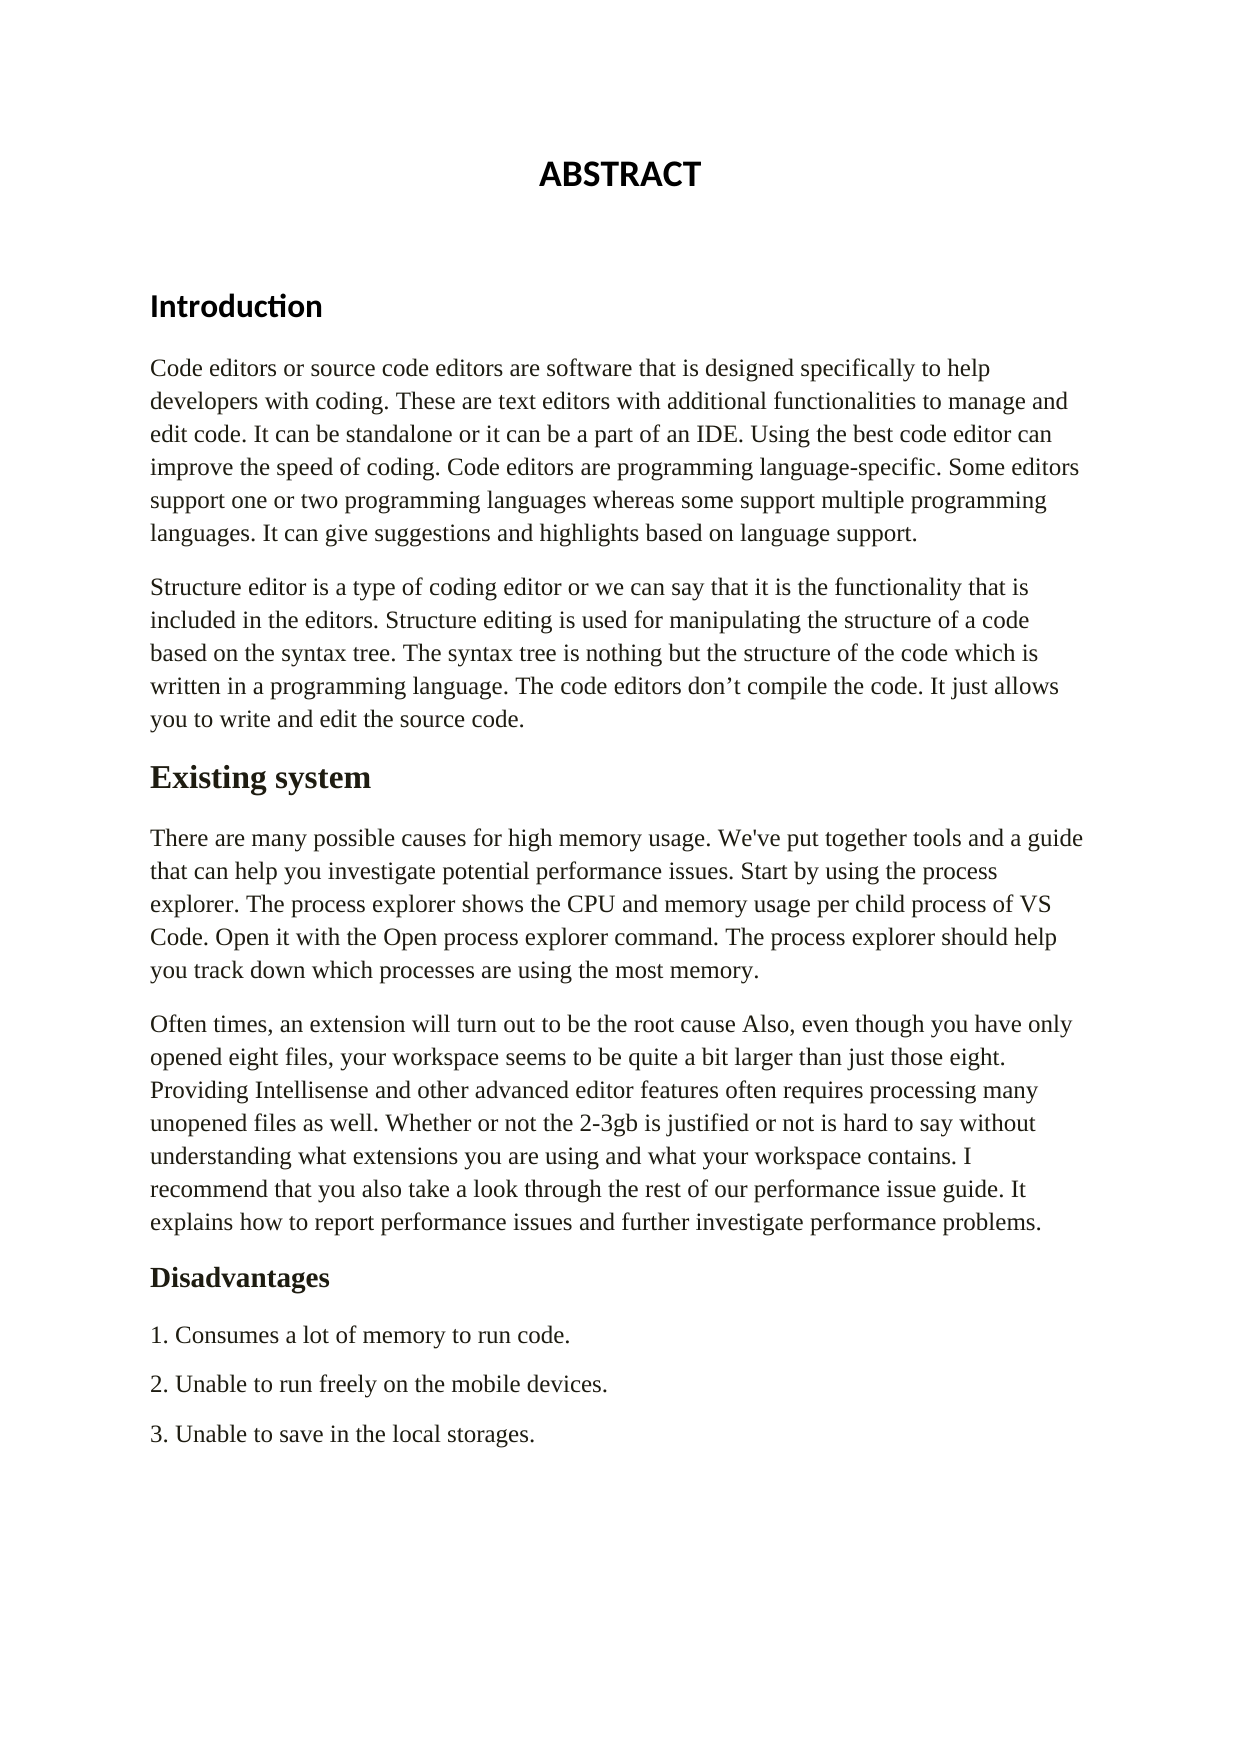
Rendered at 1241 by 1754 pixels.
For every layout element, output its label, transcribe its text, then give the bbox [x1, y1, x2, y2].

text ABSTRACT [150, 150, 1090, 196]
text Often times, an extension will turn out to be the root cause Also, even though you have only opened eight files, your workspace seems to be quite a bit larger than just those eight. Providing Intellisense and other advanced editor features often requires processing many unopened files as well. Whether or not the 2-3gb is justified or not is hard to say without understanding what extensions you are using and what your workspace contains. I recommend that you also take a look through the rest of our performance issue guide. It explains how to report performance issues and further investigate performance problems. [150, 1009, 1090, 1236]
text 2. Unable to run freely on the mobile devices. [150, 1369, 1090, 1398]
text Disadvantages [150, 1261, 1090, 1294]
text There are many possible causes for high memory usage. We've put together tools and a guide that can help you investigate potential performance issues. Start by using the process explorer. The process explorer shows the CPU and memory usage per child process of VS Code. Open it with the Open process explorer command. The process explorer should help you track down which processes are using the most memory. [150, 823, 1090, 983]
text Code editors or source code editors are software that is designed specifically to help developers with coding. These are text editors with additional functionalities to manage and edit code. It can be standalone or it can be a part of an IDE. Using the best code editor can improve the speed of coding. Code editors are programming language-specific. Some editors support one or two programming languages whereas some support multiple programming languages. It can give suggestions and highlights based on language support. [150, 353, 1090, 547]
text Structure editor is a type of coding editor or we can say that it is the functionality that is included in the editors. Structure editing is used for manipulating the structure of a code based on the syntax tree. The syntax tree is nothing but the structure of the code which is written in a programming language. The code editors don’t compile the code. It just allows you to write and edit the source code. [150, 572, 1090, 733]
text Introduction [150, 285, 1090, 326]
text Existing system [150, 758, 1090, 796]
text 3. Unable to save in the local storages. [150, 1419, 1090, 1448]
text 1. Consumes a lot of memory to run code. [150, 1320, 1090, 1349]
